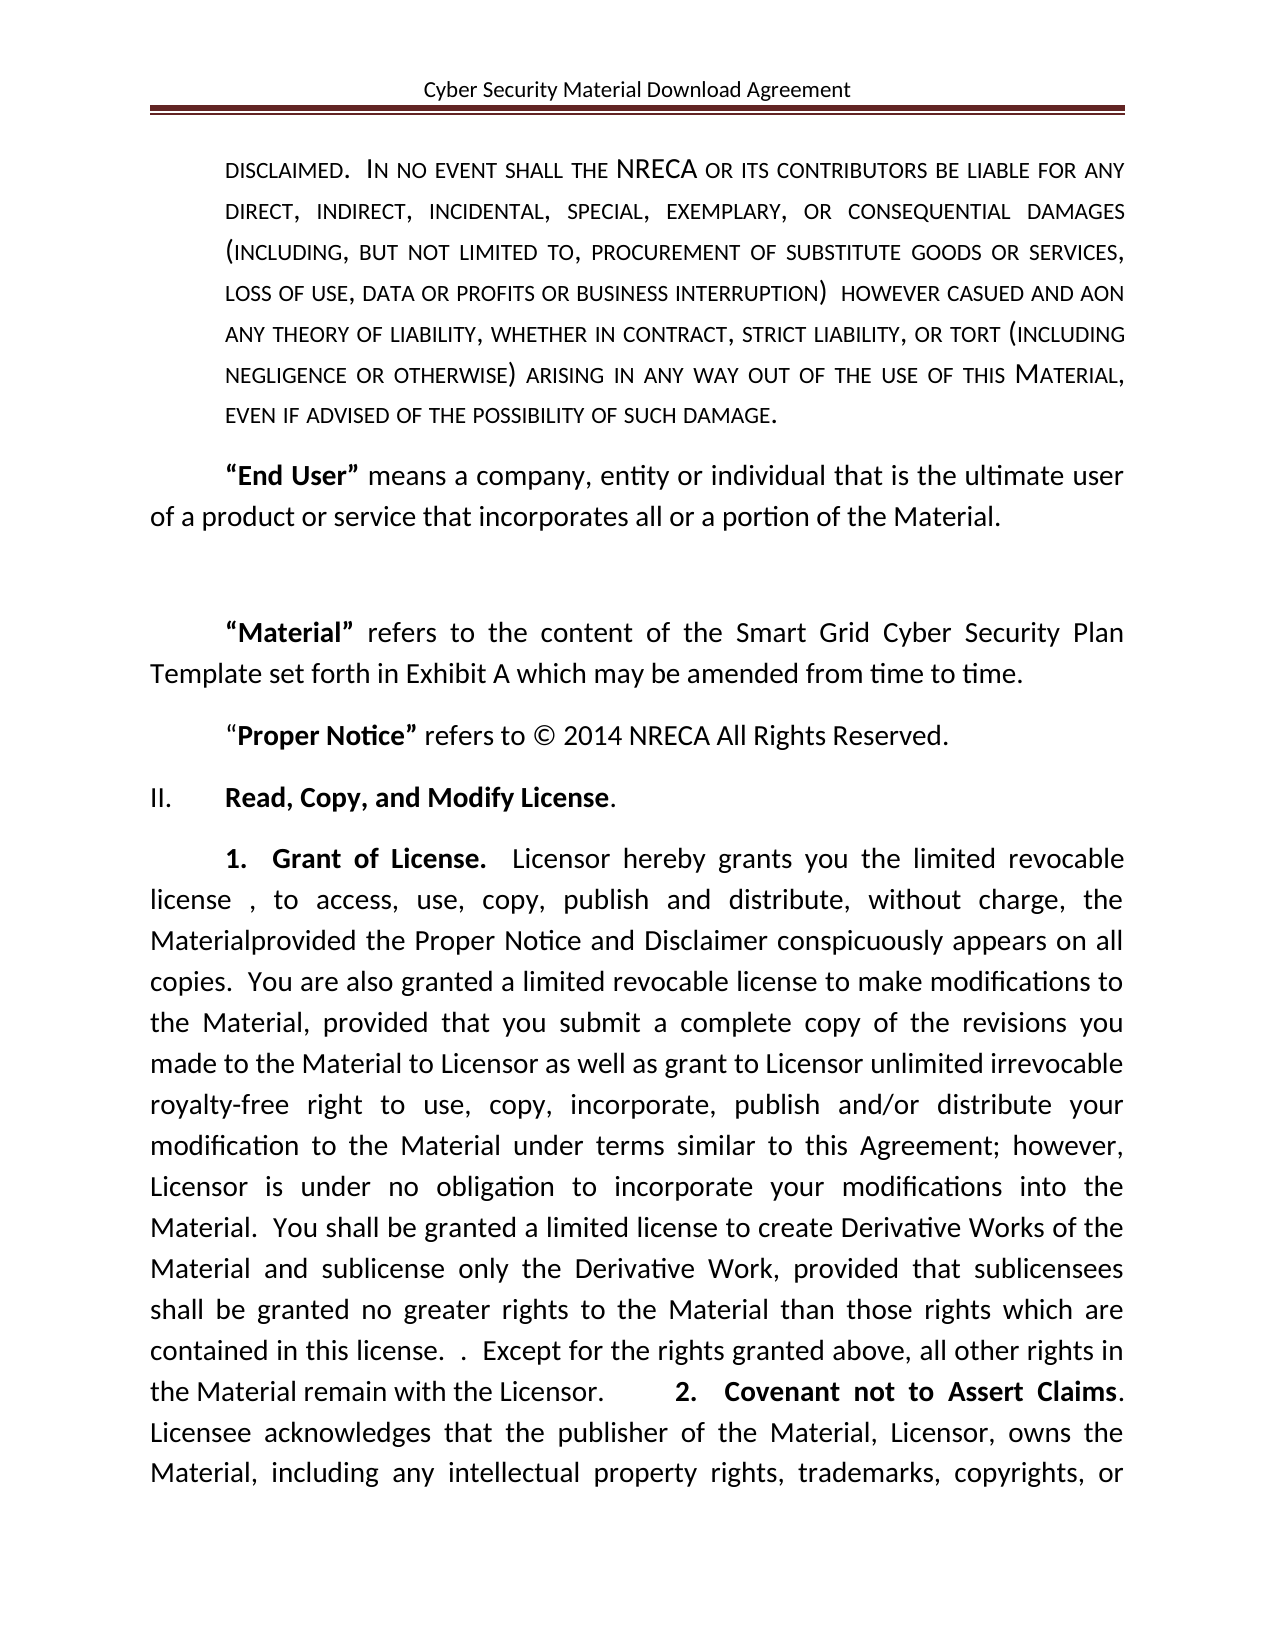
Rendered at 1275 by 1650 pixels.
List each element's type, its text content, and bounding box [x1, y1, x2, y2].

text “Proper Notice” refers to © 2014 NRECA All Rights Reserved. [150, 717, 1125, 753]
text “End User” means a company, entity or individual that is the ultimate user of a product or service that incorporates all or a portion of the Material. [150, 457, 1125, 534]
text “Material” refers to the content of the Smart Grid Cyber Security Plan Template set forth in Exhibit A which may be amended from time to time. [150, 614, 1125, 691]
text II. Read, Copy, and Modify License. [150, 779, 1125, 814]
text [150, 841, 1125, 1490]
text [225, 150, 1125, 431]
